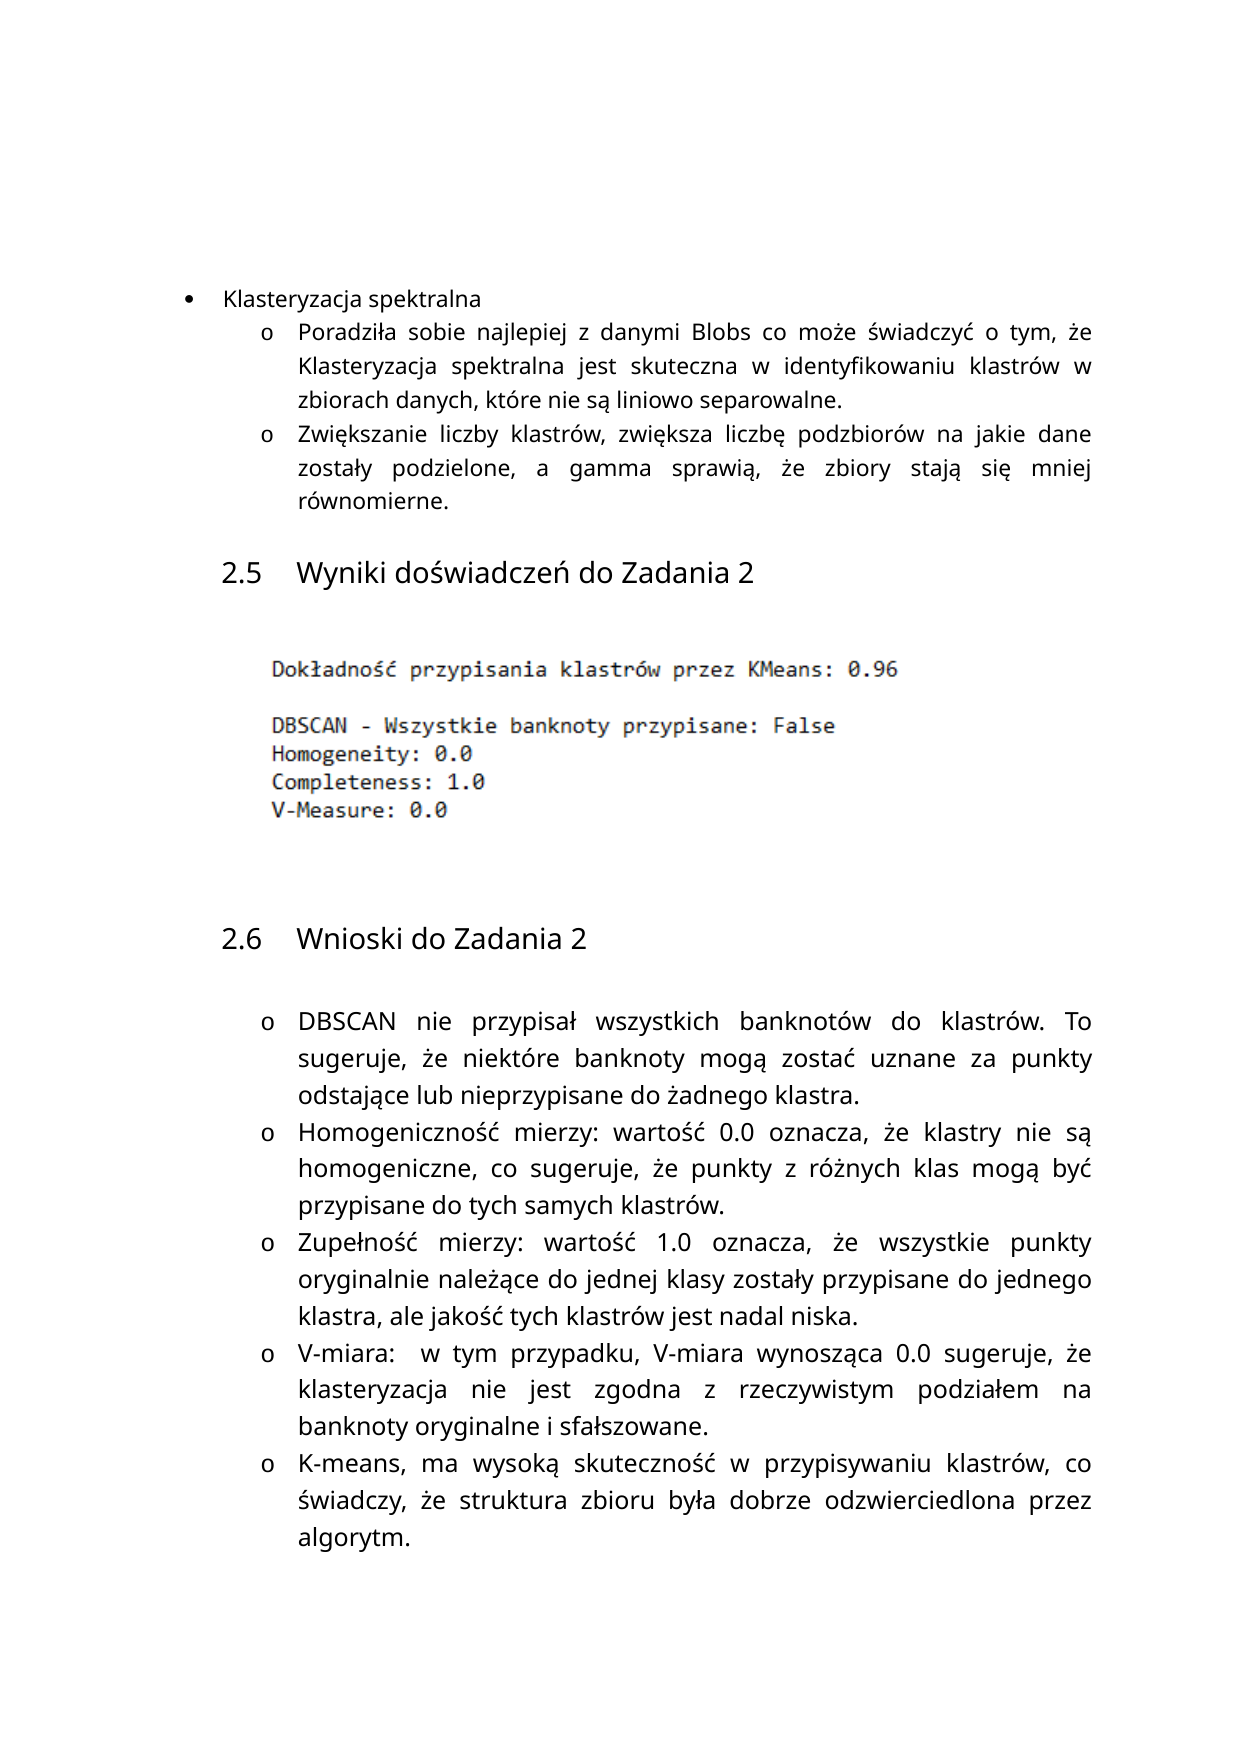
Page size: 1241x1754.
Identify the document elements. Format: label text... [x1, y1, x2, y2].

list Wnioski do Zadania 2 [221, 918, 1093, 958]
list Homogeniczność mierzy: wartość 0.0 oznacza, że klastry nie są homogeniczne, co sugeruje, że punkty z różnych klas mogą być przypisane do tych samych klastrów. [260, 1114, 1093, 1222]
list V-miara: w tym przypadku, V-miara wynosząca 0.0 sugeruje, że klasteryzacja nie jest zgodna z rzeczywistym podziałem na banknoty oryginalne i sfałszowane. [260, 1335, 1093, 1443]
list K-means, ma wysoką skuteczność w przypisywaniu klastrów, co świadczy, że struktura zbioru była dobrze odzwierciedlona przez algorytm. [260, 1446, 1093, 1553]
list Wyniki doświadczeń do Zadania 2 [221, 553, 1093, 592]
list Klasteryzacja spektralna [185, 283, 1093, 314]
list Zupełność mierzy: wartość 1.0 oznacza, że wszystkie punkty oryginalnie należące do jednej klasy zostały przypisane do jednego klastra, ale jakość tych klastrów jest nadal niska. [260, 1225, 1093, 1332]
list Poradziła sobie najlepiej z danymi Blobs co może świadczyć o tym, że Klasteryzacja spektralna jest skuteczna w identyfikowaniu klastrów w zbiorach danych, które nie są liniowo separowalne. [260, 316, 1093, 415]
picture [266, 655, 974, 899]
list Zwiększanie liczby klastrów, zwiększa liczbę podzbiorów na jakie dane zostały podzielone, a gamma sprawią, że zbiory stają się mniej równomierne. [260, 418, 1093, 517]
list DBSCAN nie przypisał wszystkich banknotów do klastrów. To sugeruje, że niektóre banknoty mogą zostać uznane za punkty odstające lub nieprzypisane do żadnego klastra. [260, 1004, 1093, 1111]
